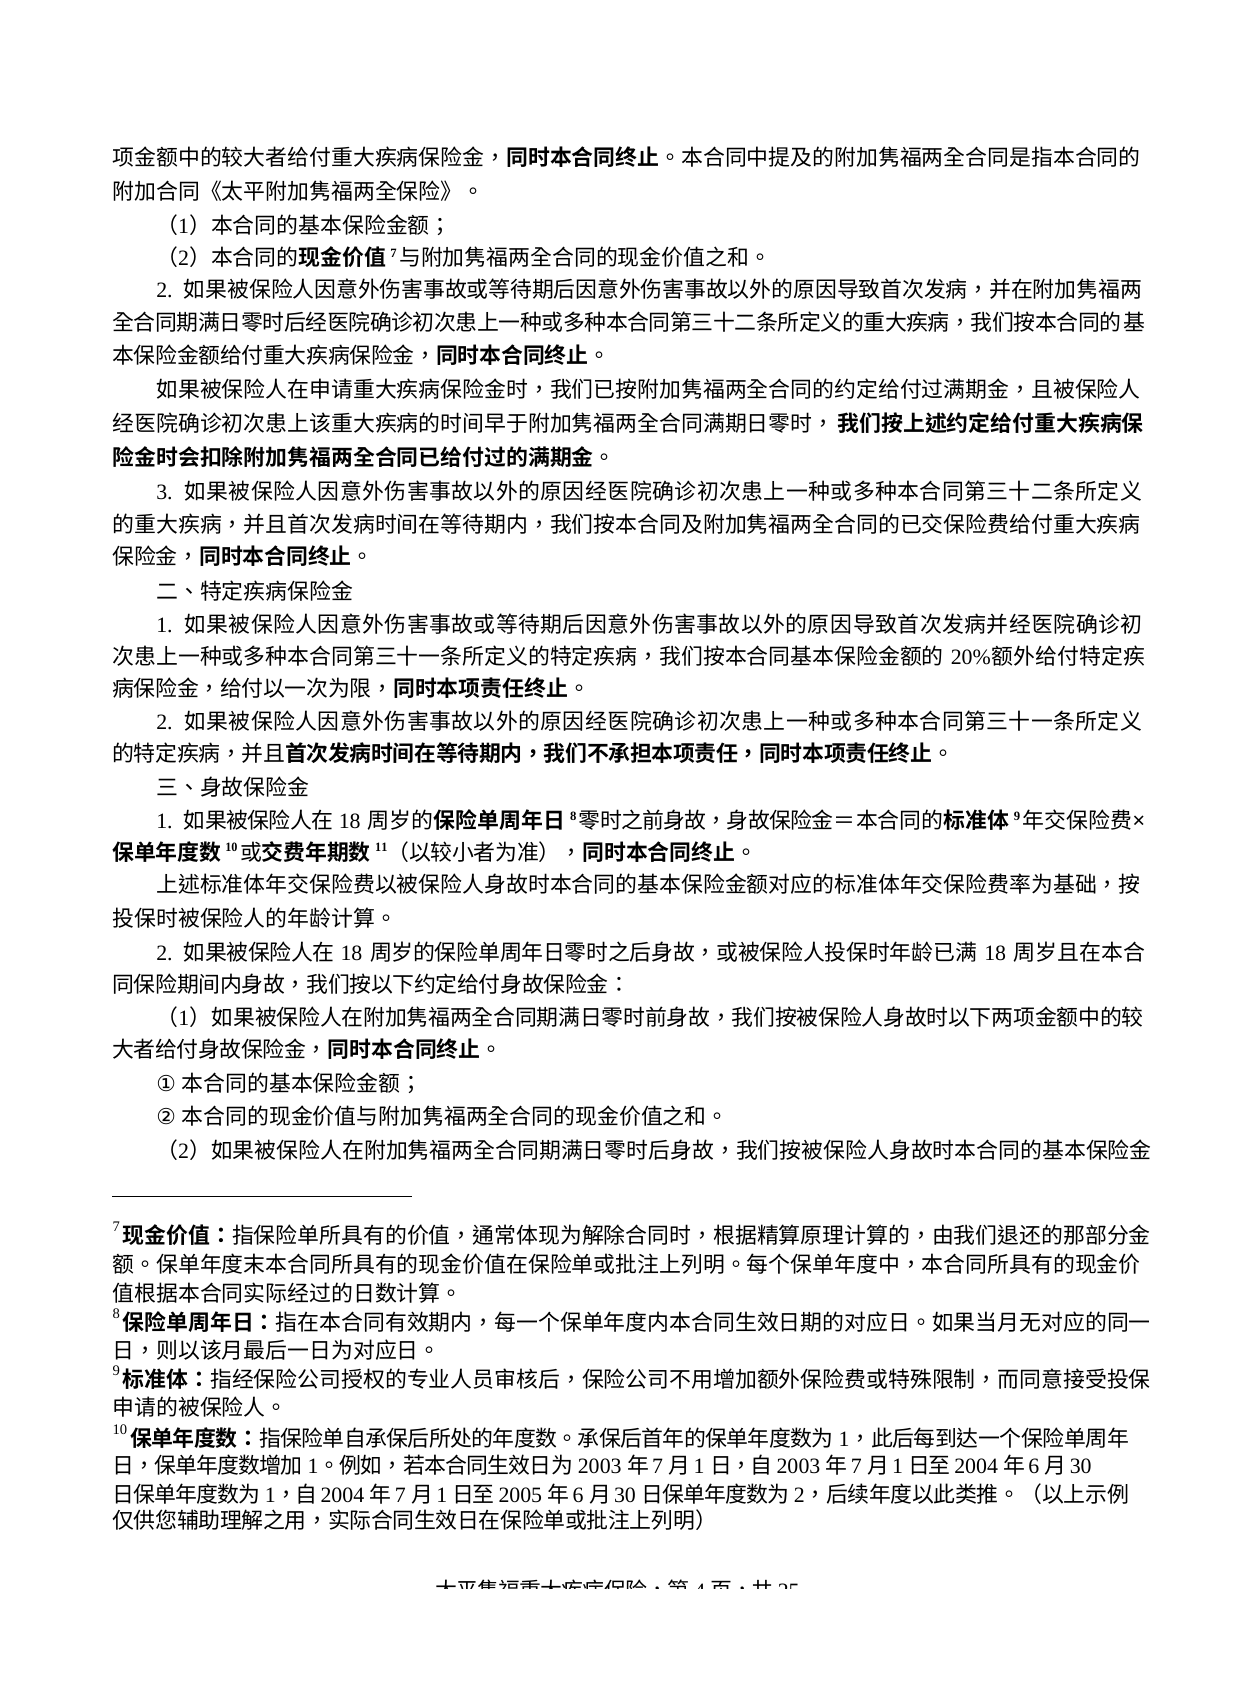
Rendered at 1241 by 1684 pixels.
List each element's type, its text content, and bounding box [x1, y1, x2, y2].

text （1）本合同的基本保险金额； [156, 210, 1161, 240]
text （2）如果被保险人在附加隽福两全合同期满日零时后身故，我们按被保险人身故时本合同的基本保险金 [156, 1135, 1161, 1164]
list 如果被保险人因意外伤害事故或等待期后因意外伤害事故以外的原因导致首次发病并经医院确诊初次患上一种或多种本合同第三十一条所定义的特定疾病，我们按本合同基本保险金额的 20%额外给付特定疾病保险金，给付以一次为限，同时本项责任终止。 [112, 609, 1145, 702]
list 如果被保险人因意外伤害事故或等待期后因意外伤害事故以外的原因导致首次发病，并在附加隽福两全合同期满日零时后经医院确诊初次患上一种或多种本合同第三十二条所定义的重大疾病，我们按本合同的基本保险金额给付重大疾病保险金，同时本合同终止。 [112, 274, 1145, 369]
text 三、身故保险金 [156, 772, 1161, 802]
list 如果被保险人在 18 周岁的保险单周年日8零时之前身故，身故保险金＝本合同的标准体9年交保险费× 保单年度数10或交费年期数11（以较小者为准），同时本合同终止。 [112, 805, 1145, 867]
list 如果被保险人因意外伤害事故以外的原因经医院确诊初次患上一种或多种本合同第三十二条所定义的重大疾病，并且首次发病时间在等待期内，我们按本合同及附加隽福两全合同的已交保险费给付重大疾病保险金，同时本合同终止。 [112, 476, 1145, 571]
text 项金额中的较大者给付重大疾病保险金，同时本合同终止。本合同中提及的附加隽福两全合同是指本合同的附加合同《太平附加隽福两全保险》。 [112, 142, 1145, 206]
text ① 本合同的基本保险金额； [156, 1068, 1161, 1097]
text （2）本合同的现金价值7与附加隽福两全合同的现金价值之和。 [156, 242, 1161, 272]
text 日保单年度数为 1，自 2004 年 7 月 1 日至 2005 年 6 月 30 日保单年度数为 2，后续年度以此类推。（以上示例仅供您辅助理解之用，实际合同生效日在保险单或批注上列明） [112, 1480, 1145, 1535]
text 额。保单年度末本合同所具有的现金价值在保险单或批注上列明。每个保单年度中，本合同所具有的现金价值根据本合同实际经过的日数计算。 [112, 1249, 1144, 1308]
text 日，则以该月最后一日为对应日。 [112, 1336, 1161, 1364]
text 上述标准体年交保险费以被保险人身故时本合同的基本保险金额对应的标准体年交保险费率为基础，按投保时被保险人的年龄计算。 [112, 869, 1144, 932]
text 二、特定疾病保险金 [156, 576, 1161, 606]
text ② 本合同的现金价值与附加隽福两全合同的现金价值之和。 [156, 1101, 1161, 1131]
text 如果被保险人在申请重大疾病保险金时，我们已按附加隽福两全合同的约定给付过满期金，且被保险人经医院确诊初次患上该重大疾病的时间早于附加隽福两全合同满期日零时，我们按上述约定给付重大疾病保险金时会扣除附加隽福两全合同已给付过的满期金。 [112, 374, 1145, 471]
text 7现金价值：指保险单所具有的价值，通常体现为解除合同时，根据精算原理计算的，由我们退还的那部分金 [112, 1221, 1161, 1249]
text 8保险单周年日：指在本合同有效期内，每一个保单年度内本合同生效日期的对应日。如果当月无对应的同一 [112, 1308, 1161, 1336]
text （1）如果被保险人在附加隽福两全合同期满日零时前身故，我们按被保险人身故时以下两项金额中的较大者给付身故保险金，同时本合同终止。 [112, 1002, 1145, 1064]
text 10保单年度数：指保险单自承保后所处的年度数。承保后首年的保单年度数为 1，此后每到达一个保险单周年日，保单年度数增加 1。例如，若本合同生效日为 2003 年 7 月 1 日，自 2003 年 7 月 1 日至 2004 年 6 月 30 [112, 1423, 1145, 1480]
text 9标准体：指经保险公司授权的专业人员审核后，保险公司不用增加额外保险费或特殊限制，而同意接受投保 [112, 1364, 1161, 1393]
list 如果被保险人因意外伤害事故以外的原因经医院确诊初次患上一种或多种本合同第三十一条所定义的特定疾病，并且首次发病时间在等待期内，我们不承担本项责任，同时本项责任终止。 [112, 706, 1145, 768]
list 如果被保险人在 18 周岁的保险单周年日零时之后身故，或被保险人投保时年龄已满 18 周岁且在本合同保险期间内身故，我们按以下约定给付身故保险金： [112, 937, 1145, 998]
text 申请的被保险人。 [112, 1393, 1161, 1421]
